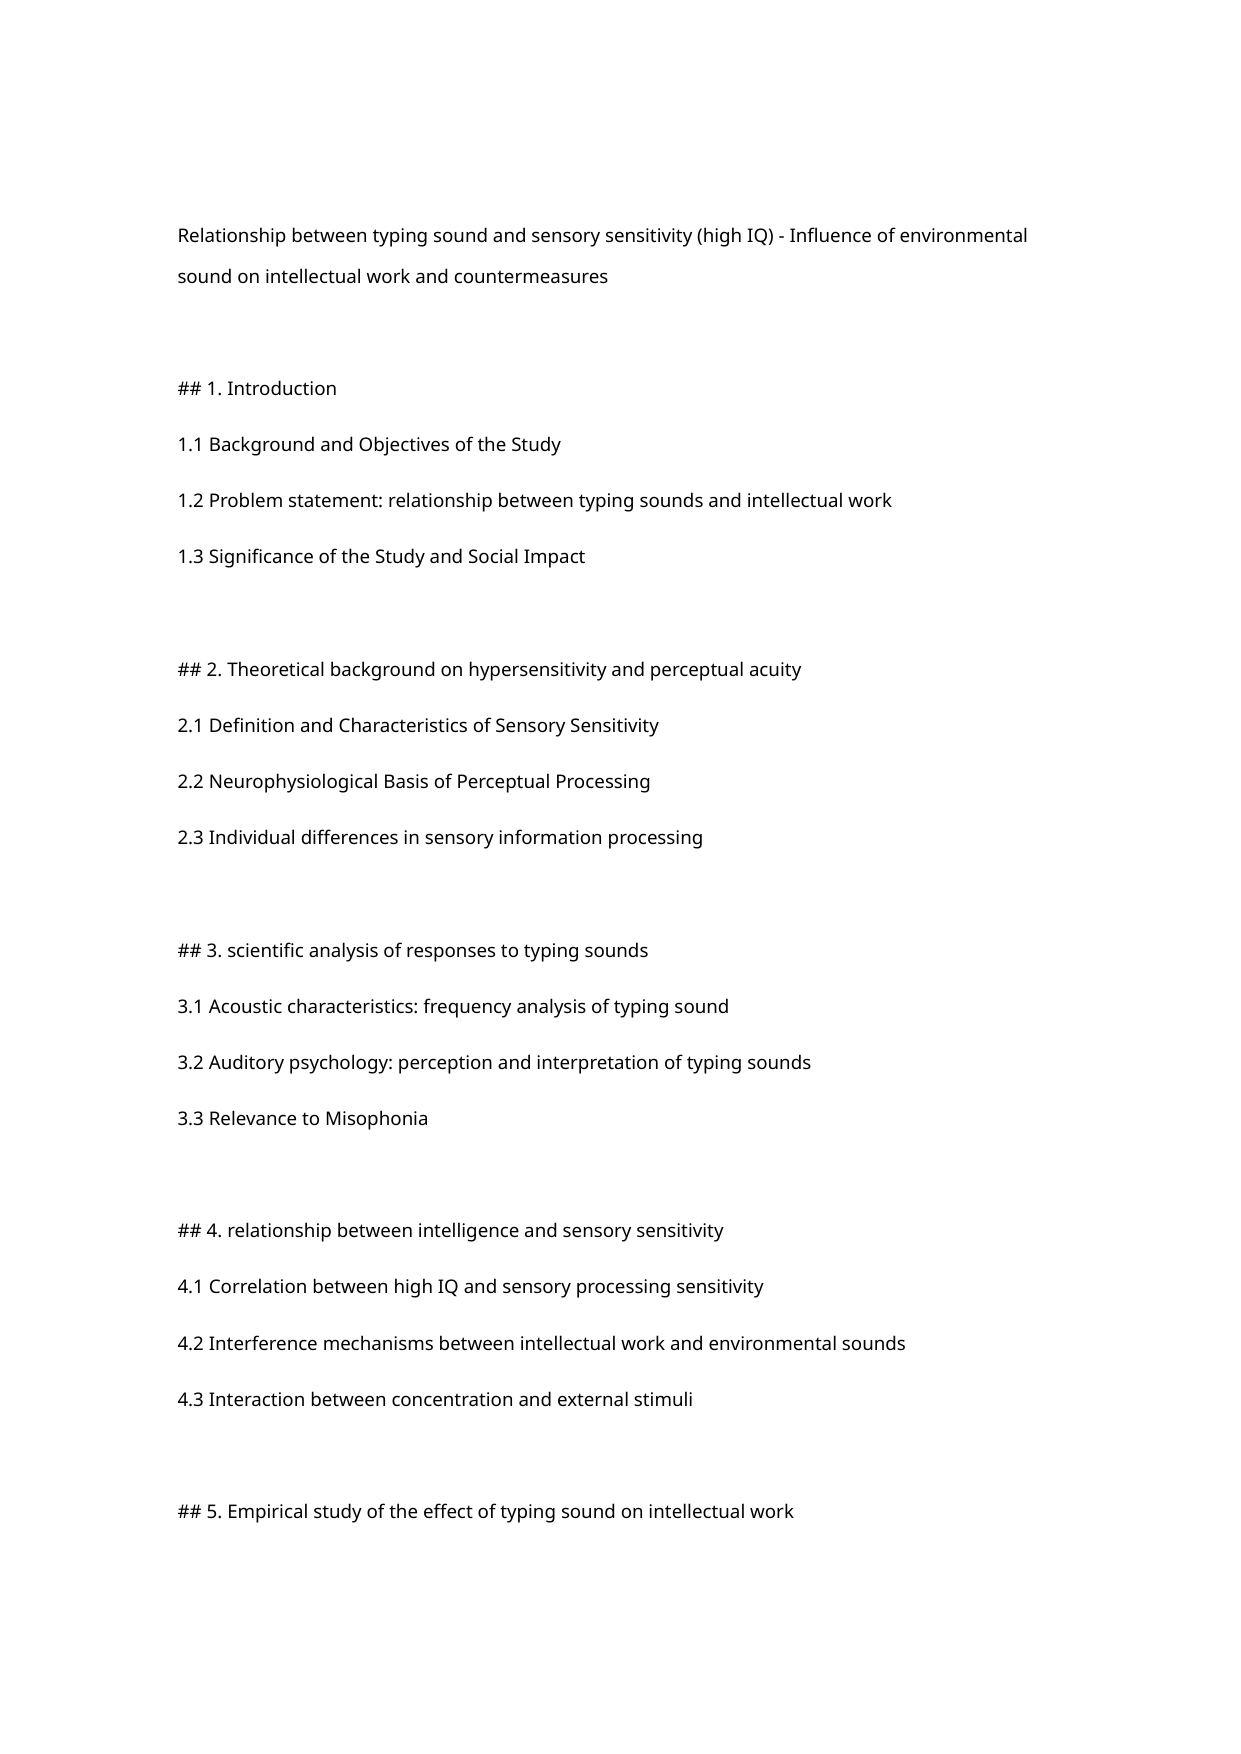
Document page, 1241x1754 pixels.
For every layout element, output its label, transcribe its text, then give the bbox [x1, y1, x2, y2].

text ## 2. Theoretical background on hypersensitivity and perceptual acuity [177, 650, 1063, 688]
text 4.3 Interaction between concentration and external stimuli [177, 1380, 1063, 1418]
text 3.2 Auditory psychology: perception and interpretation of typing sounds [177, 1043, 1063, 1081]
text ## 5. Empirical study of the effect of typing sound on intellectual work [177, 1492, 1063, 1530]
text 2.3 Individual differences in sensory information processing [177, 819, 1063, 856]
text ## 1. Introduction [177, 369, 1063, 407]
text 2.1 Definition and Characteristics of Sensory Sensitivity [177, 706, 1063, 744]
text 3.1 Acoustic characteristics: frequency analysis of typing sound [177, 987, 1063, 1024]
text 2.2 Neurophysiological Basis of Perceptual Processing [177, 762, 1063, 800]
text ## 3. scientific analysis of responses to typing sounds [177, 931, 1063, 968]
text 4.1 Correlation between high IQ and sensory processing sensitivity [177, 1268, 1063, 1305]
text 1.1 Background and Objectives of the Study [177, 426, 1063, 463]
text 3.3 Relevance to Misophonia [177, 1099, 1063, 1137]
text ## 4. relationship between intelligence and sensory sensitivity [177, 1212, 1063, 1249]
text Relationship between typing sound and sensory sensitivity (high IQ) - Influence of environmental sound on intellectual work and countermeasures [177, 217, 1063, 295]
text 1.2 Problem statement: relationship between typing sounds and intellectual work [177, 482, 1063, 519]
text 1.3 Significance of the Study and Social Impact [177, 538, 1063, 575]
text 4.2 Interference mechanisms between intellectual work and environmental sounds [177, 1324, 1063, 1361]
